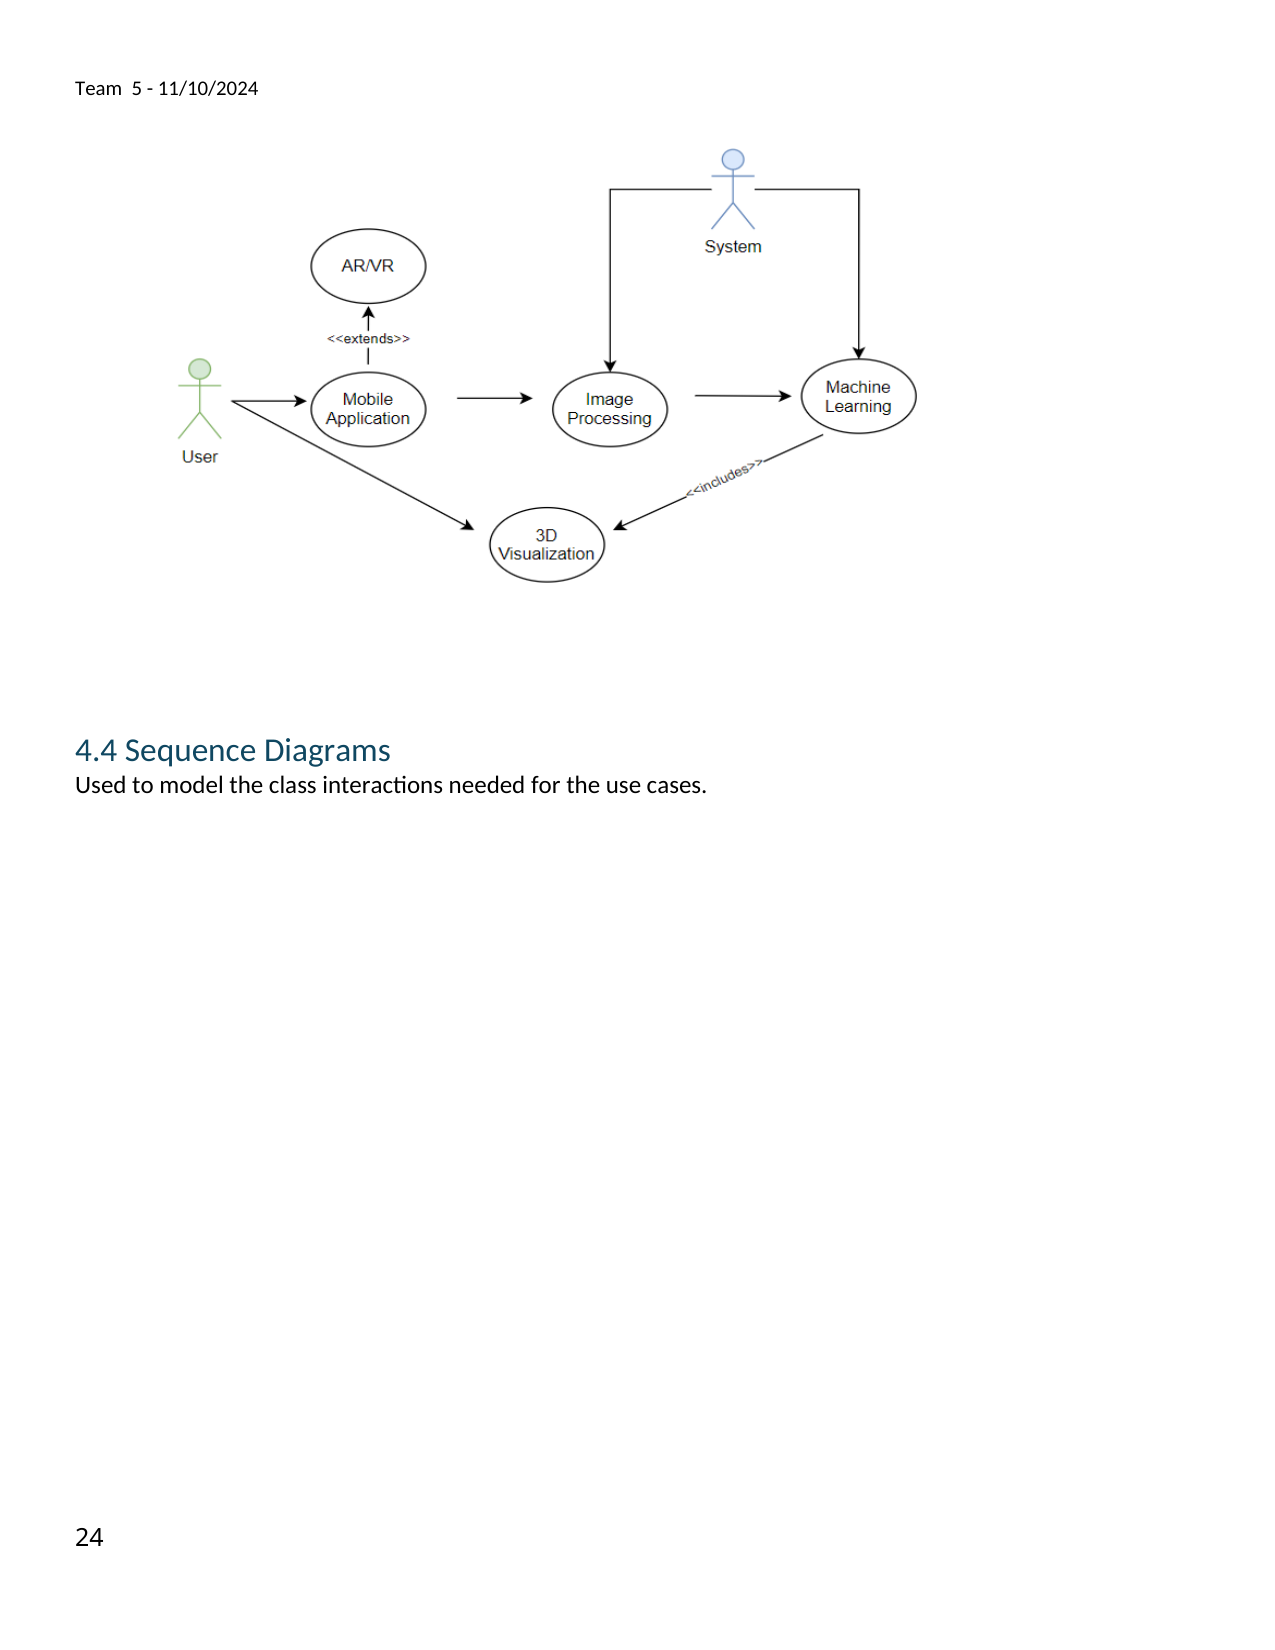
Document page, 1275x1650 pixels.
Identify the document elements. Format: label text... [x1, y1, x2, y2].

text Used to model the class interactions needed for the use cases. [75, 769, 1200, 800]
picture [112, 121, 1064, 704]
subtitle 4.4 Sequence Diagrams [75, 729, 1200, 769]
